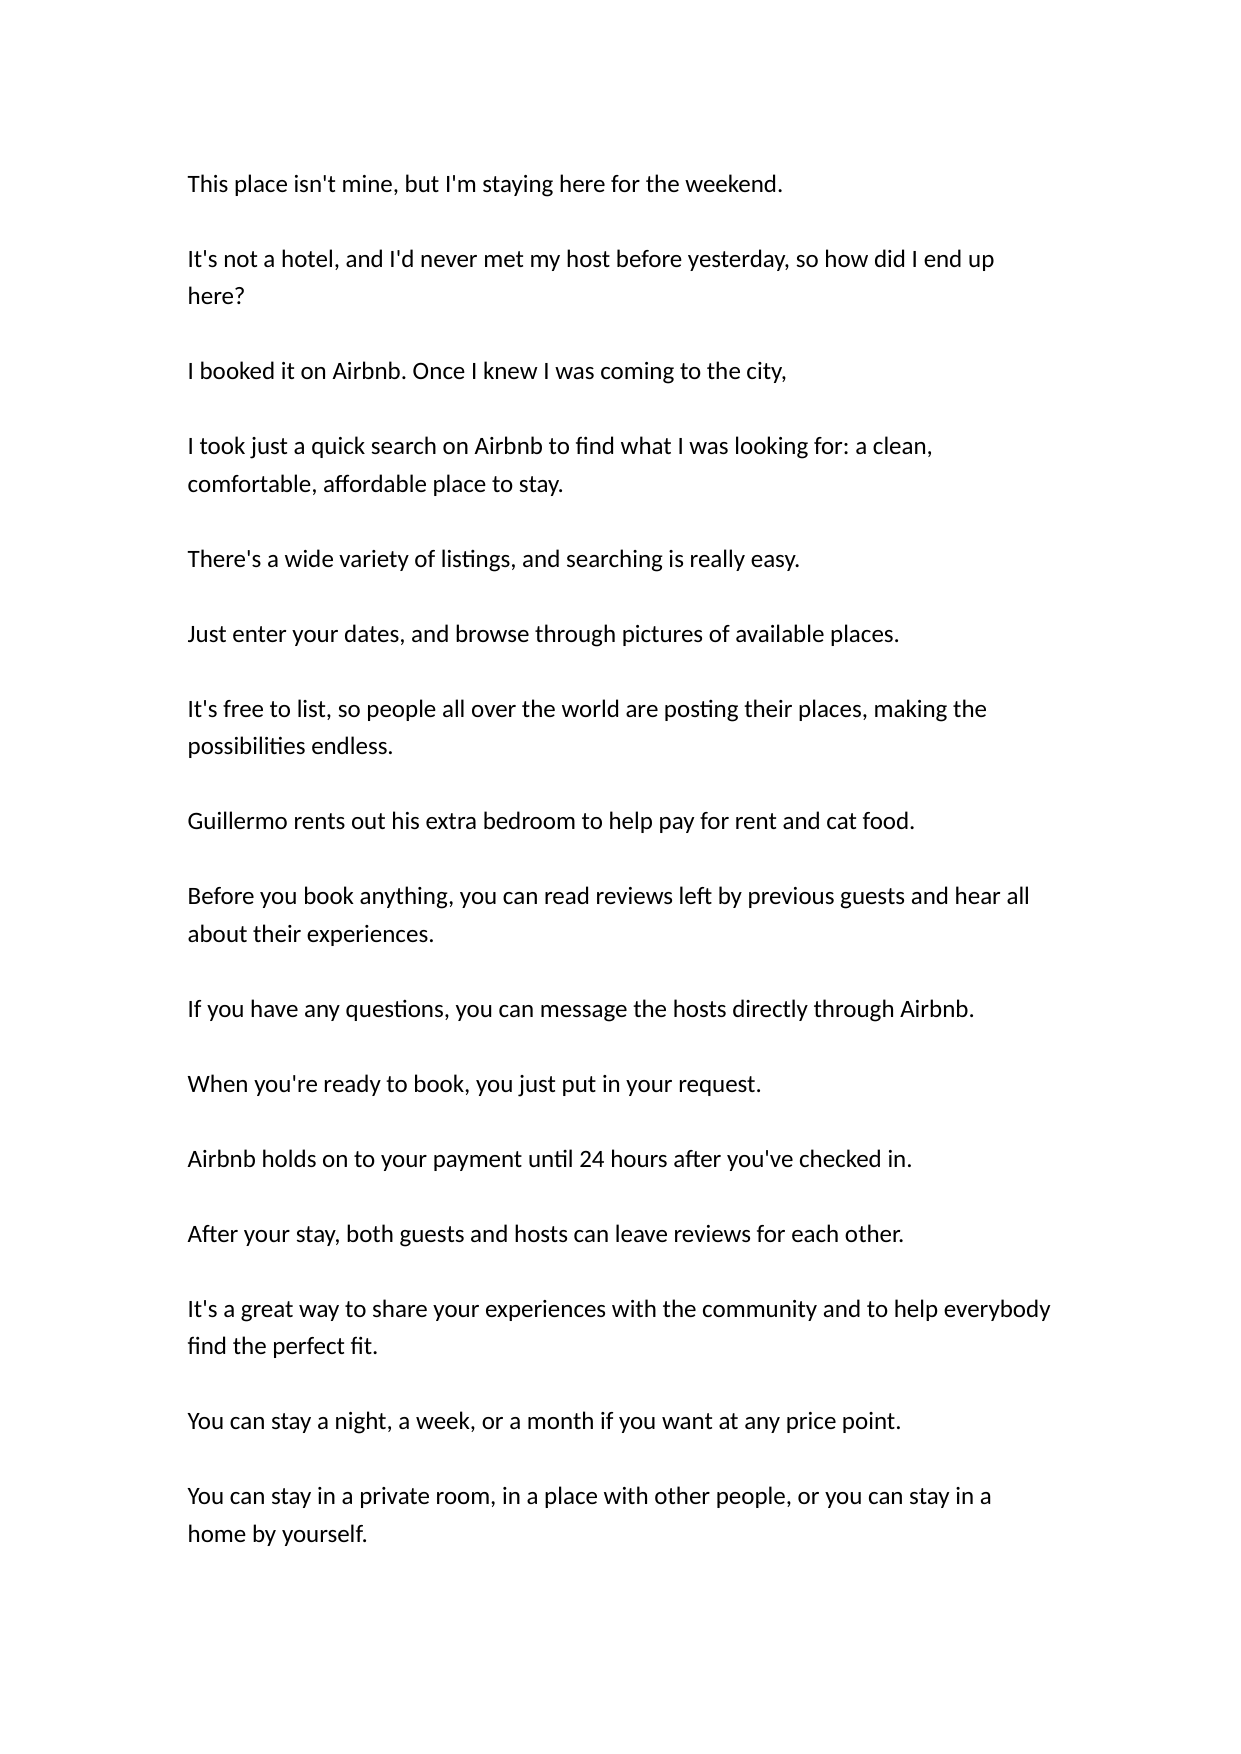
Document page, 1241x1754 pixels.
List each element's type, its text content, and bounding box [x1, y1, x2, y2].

text I booked it on Airbnb. Once I knew I was coming to the city, [187, 352, 1053, 389]
text This place isn't mine, but I'm staying here for the weekend. [187, 164, 1053, 202]
text There's a wide variety of listings, and searching is really easy. [187, 539, 1053, 577]
text I took just a quick search on Airbnb to find what I was looking for: a clean, comfortable, affordable place to stay. [187, 427, 1053, 502]
text It's free to list, so people all over the world are posting their places, making the possibilities endless. [187, 689, 1053, 764]
text You can stay in a private room, in a place with other people, or you can stay in a home by yourself. [187, 1477, 1053, 1552]
text After your stay, both guests and hosts can leave reviews for each other. [187, 1214, 1053, 1252]
text If you have any questions, you can message the hosts directly through Airbnb. [187, 989, 1053, 1027]
text It's a great way to share your experiences with the community and to help everybody find the perfect fit. [187, 1289, 1053, 1364]
text It's not a hotel, and I'd never met my host before yesterday, so how did I end up here? [187, 239, 1053, 314]
text Airbnb holds on to your payment until 24 hours after you've checked in. [187, 1139, 1053, 1177]
text Before you book anything, you can read reviews left by previous guests and hear all about their experiences. [187, 877, 1053, 952]
text When you're ready to book, you just put in your request. [187, 1064, 1053, 1102]
text Just enter your dates, and browse through pictures of available places. [187, 614, 1053, 652]
text Guillermo rents out his extra bedroom to help pay for rent and cat food. [187, 802, 1053, 839]
text You can stay a night, a week, or a month if you want at any price point. [187, 1402, 1053, 1439]
